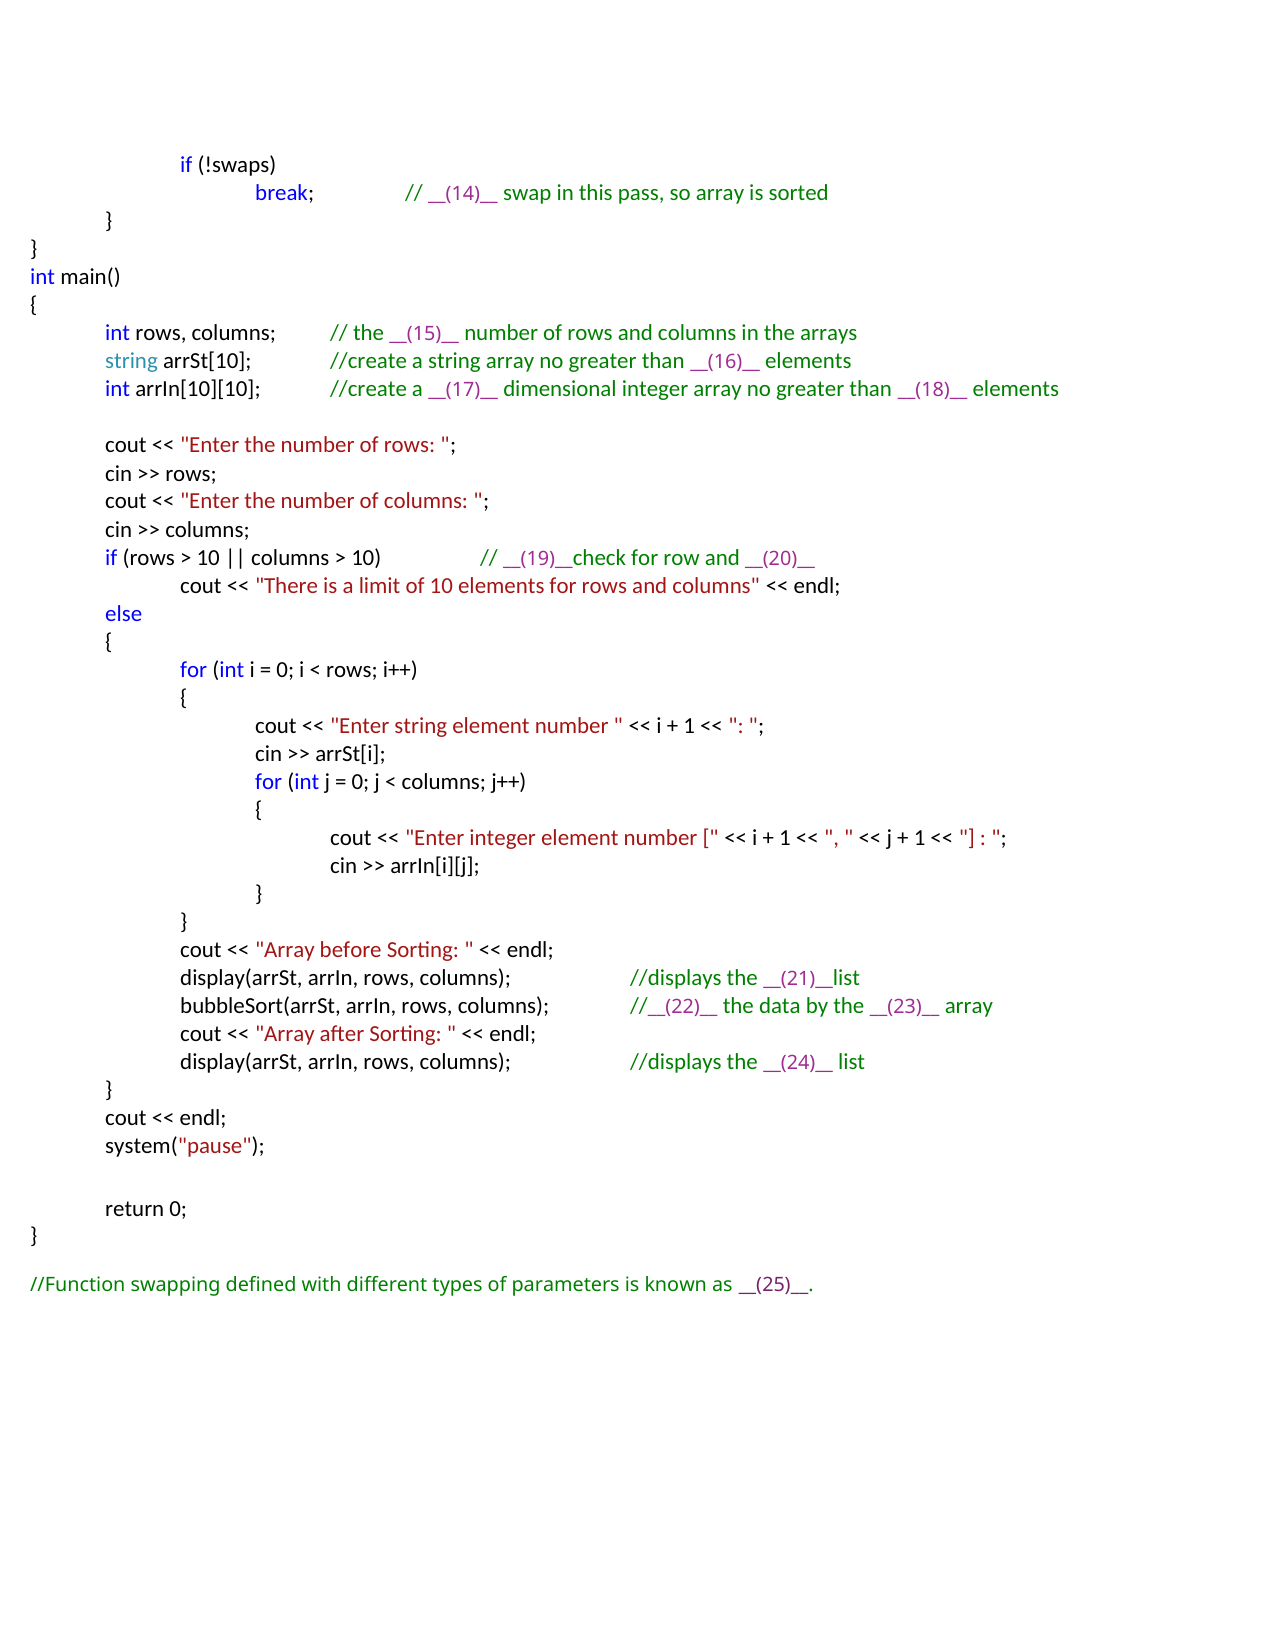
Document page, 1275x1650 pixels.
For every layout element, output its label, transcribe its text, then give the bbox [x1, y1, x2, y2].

text } [30, 234, 1245, 262]
text int arrIn[10][10]; //create a __(17)__ dimensional integer array no greater than __(18)__ elements [30, 374, 1245, 403]
text //Function swapping defined with different types of parameters is known as __(25)__. [30, 1271, 1245, 1297]
text cout << "Enter the number of rows: "; [30, 431, 1245, 459]
text int main() [30, 262, 1245, 290]
text cout << "Enter string element number " << i + 1 << ": "; [30, 711, 1245, 739]
text } [30, 907, 1245, 935]
text for (int i = 0; i < rows; i++) [30, 655, 1245, 683]
text cout << "Array before Sorting: " << endl; [30, 935, 1245, 963]
text system("pause"); [30, 1132, 1245, 1159]
text { [30, 290, 1245, 318]
text string arrSt[10]; //create a string array no greater than __(16)__ elements [30, 346, 1245, 374]
text } [30, 1222, 1245, 1250]
text display(arrSt, arrIn, rows, columns); //displays the __(24)__ list [30, 1047, 1245, 1076]
text } [30, 1076, 1245, 1103]
text if (rows > 10 || columns > 10) // __(19)__check for row and __(20)__ [30, 543, 1245, 571]
text cout << "Enter the number of columns: "; [30, 487, 1245, 515]
text bubbleSort(arrSt, arrIn, rows, columns); //__(22)__ the data by the __(23)__ array [30, 991, 1245, 1019]
text cout << endl; [30, 1103, 1245, 1132]
text cin >> columns; [30, 515, 1245, 543]
text cin >> arrSt[i]; [30, 739, 1245, 767]
text break; // __(14)__ swap in this pass, so array is sorted [30, 178, 1245, 206]
text { [180, 795, 1245, 823]
text cin >> rows; [30, 459, 1245, 487]
text else [30, 599, 1245, 627]
text cout << "There is a limit of 10 elements for rows and columns" << endl; [105, 571, 1245, 599]
text cin >> arrIn[i][j]; [30, 851, 1245, 879]
text } [30, 206, 1245, 234]
text { [105, 683, 1245, 711]
text for (int j = 0; j < columns; j++) [30, 767, 1245, 795]
text return 0; [30, 1194, 1245, 1222]
text if (!swaps) [30, 150, 1245, 178]
text { [30, 627, 1245, 655]
text display(arrSt, arrIn, rows, columns); //displays the __(21)__list [30, 963, 1245, 991]
text } [30, 879, 1245, 907]
text int rows, columns; // the __(15)__ number of rows and columns in the arrays [30, 318, 1245, 346]
text cout << "Array after Sorting: " << endl; [30, 1019, 1245, 1047]
text cout << "Enter integer element number [" << i + 1 << ", " << j + 1 << "] : "; [30, 823, 1245, 851]
